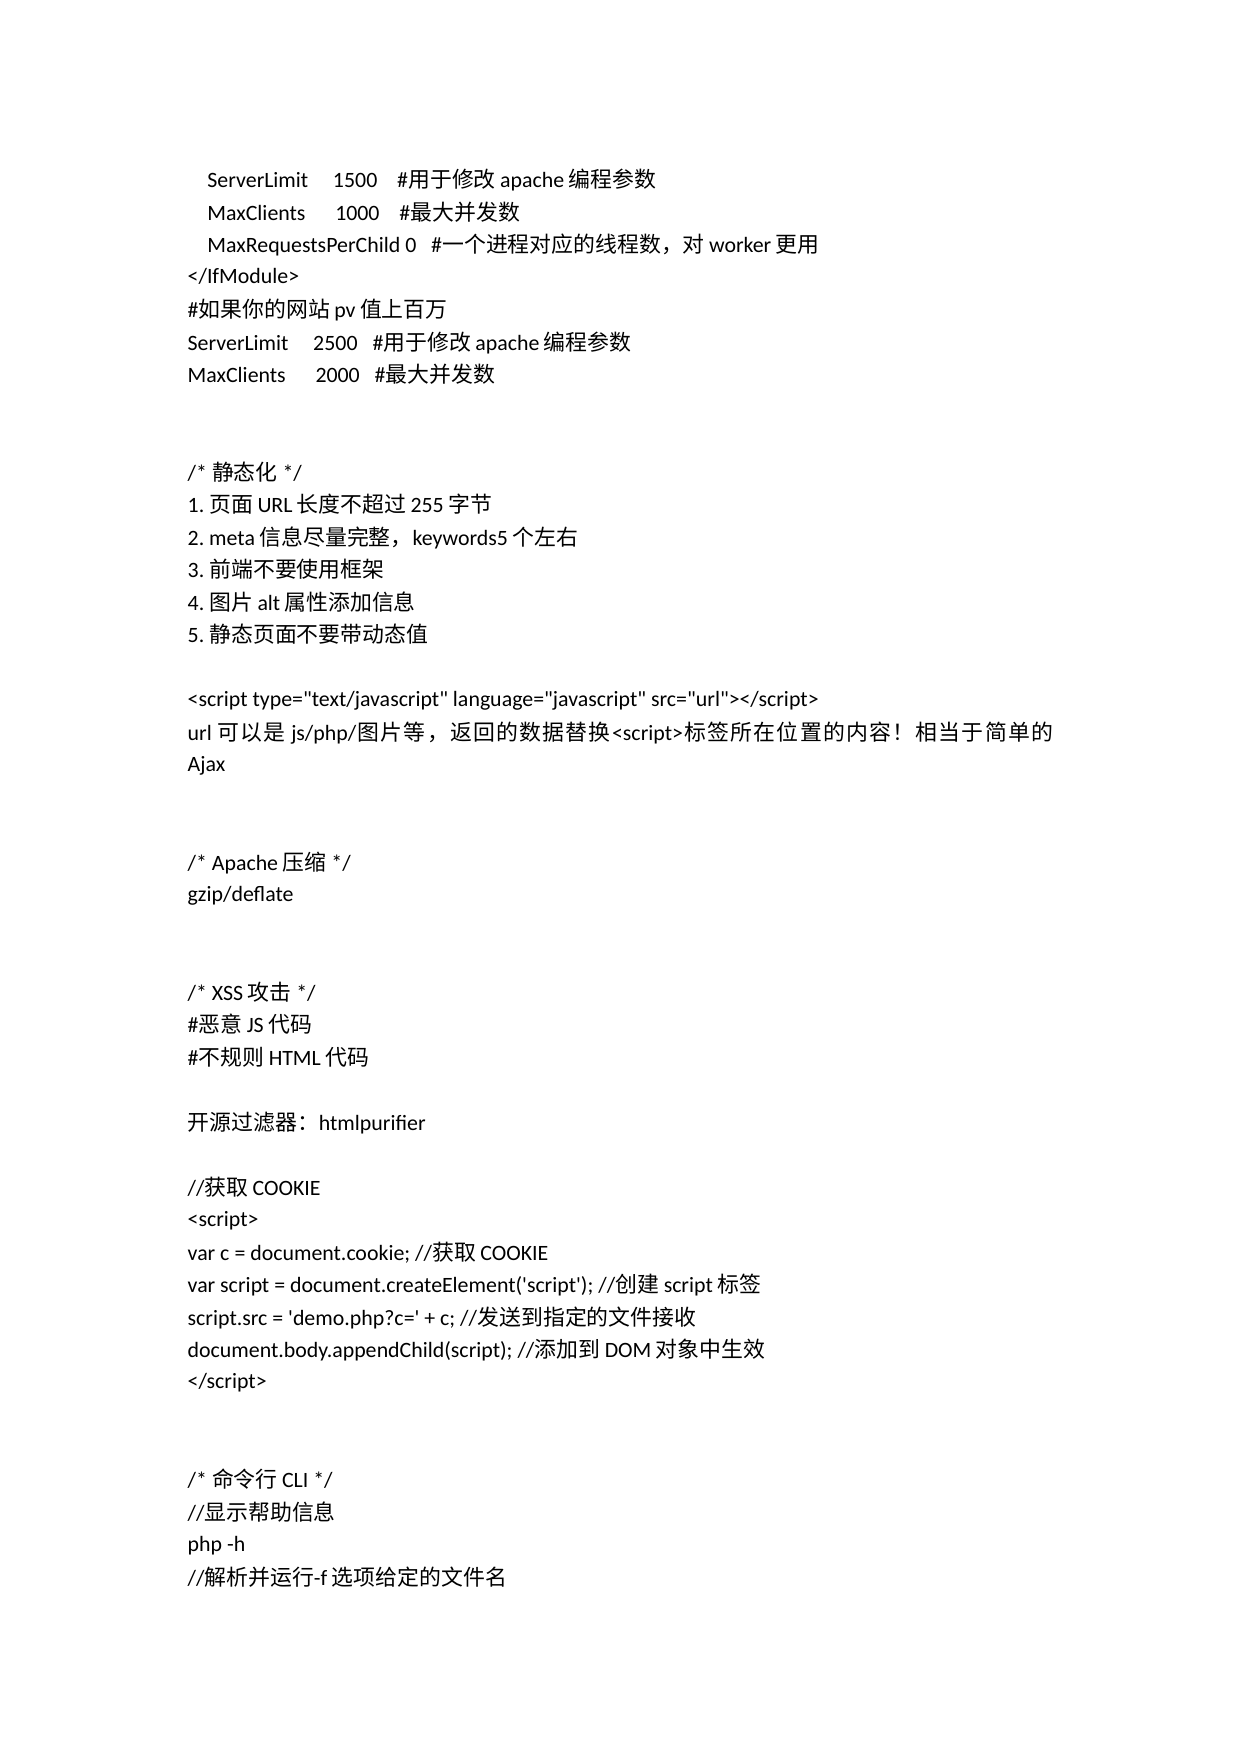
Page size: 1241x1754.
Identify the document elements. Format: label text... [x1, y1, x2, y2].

text php -h [187, 1527, 1053, 1559]
text /* 命令行CLI */ [187, 1462, 1053, 1494]
text /* Apache压缩 */ [187, 844, 1053, 877]
text MaxClients 1000 #最大并发数 [187, 194, 1053, 227]
text document.body.appendChild(script); //添加到DOM对象中生效 [187, 1332, 1053, 1364]
text #如果你的网站pv值上百万 [187, 292, 1053, 324]
text 5. 静态页面不要带动态值 [187, 617, 1053, 649]
text var script = document.createElement('script'); //创建script标签 [187, 1267, 1053, 1299]
text ServerLimit 1500 #用于修改apache编程参数 [187, 162, 1053, 194]
text /* XSS攻击 */ [187, 974, 1053, 1007]
text #恶意JS代码 [187, 1007, 1053, 1039]
text script.src = 'demo.php?c=' + c; //发送到指定的文件接收 [187, 1299, 1053, 1332]
text //获取COOKIE [187, 1169, 1053, 1202]
text 1. 页面URL长度不超过255字节 [187, 487, 1053, 519]
text MaxRequestsPerChild 0 #一个进程对应的线程数，对worker更用 [187, 227, 1053, 259]
text 4. 图片alt属性添加信息 [187, 584, 1053, 617]
text /* 静态化 */ [187, 454, 1053, 487]
text //显示帮助信息 [187, 1494, 1053, 1527]
text var c = document.cookie; //获取COOKIE [187, 1234, 1053, 1267]
text 2. meta信息尽量完整，keywords5个左右 [187, 519, 1053, 552]
text </IfModule> [187, 259, 1053, 292]
text #不规则HTML代码 [187, 1039, 1053, 1072]
text 3. 前端不要使用框架 [187, 552, 1053, 584]
text url可以是js/php/图片等，返回的数据替换<script>标签所在位置的内容！相当于简单的Ajax [187, 714, 1053, 779]
text <script type="text/javascript" language="javascript" src="url"></script> [187, 682, 1053, 714]
text 开源过滤器：htmlpurifier [187, 1104, 1053, 1137]
text </script> [187, 1364, 1053, 1397]
text ServerLimit 2500 #用于修改apache编程参数 [187, 324, 1053, 357]
text //解析并运行-f选项给定的文件名 [187, 1559, 1053, 1592]
text MaxClients 2000 #最大并发数 [187, 357, 1053, 389]
text gzip/deflate [187, 877, 1053, 909]
text <script> [187, 1202, 1053, 1234]
